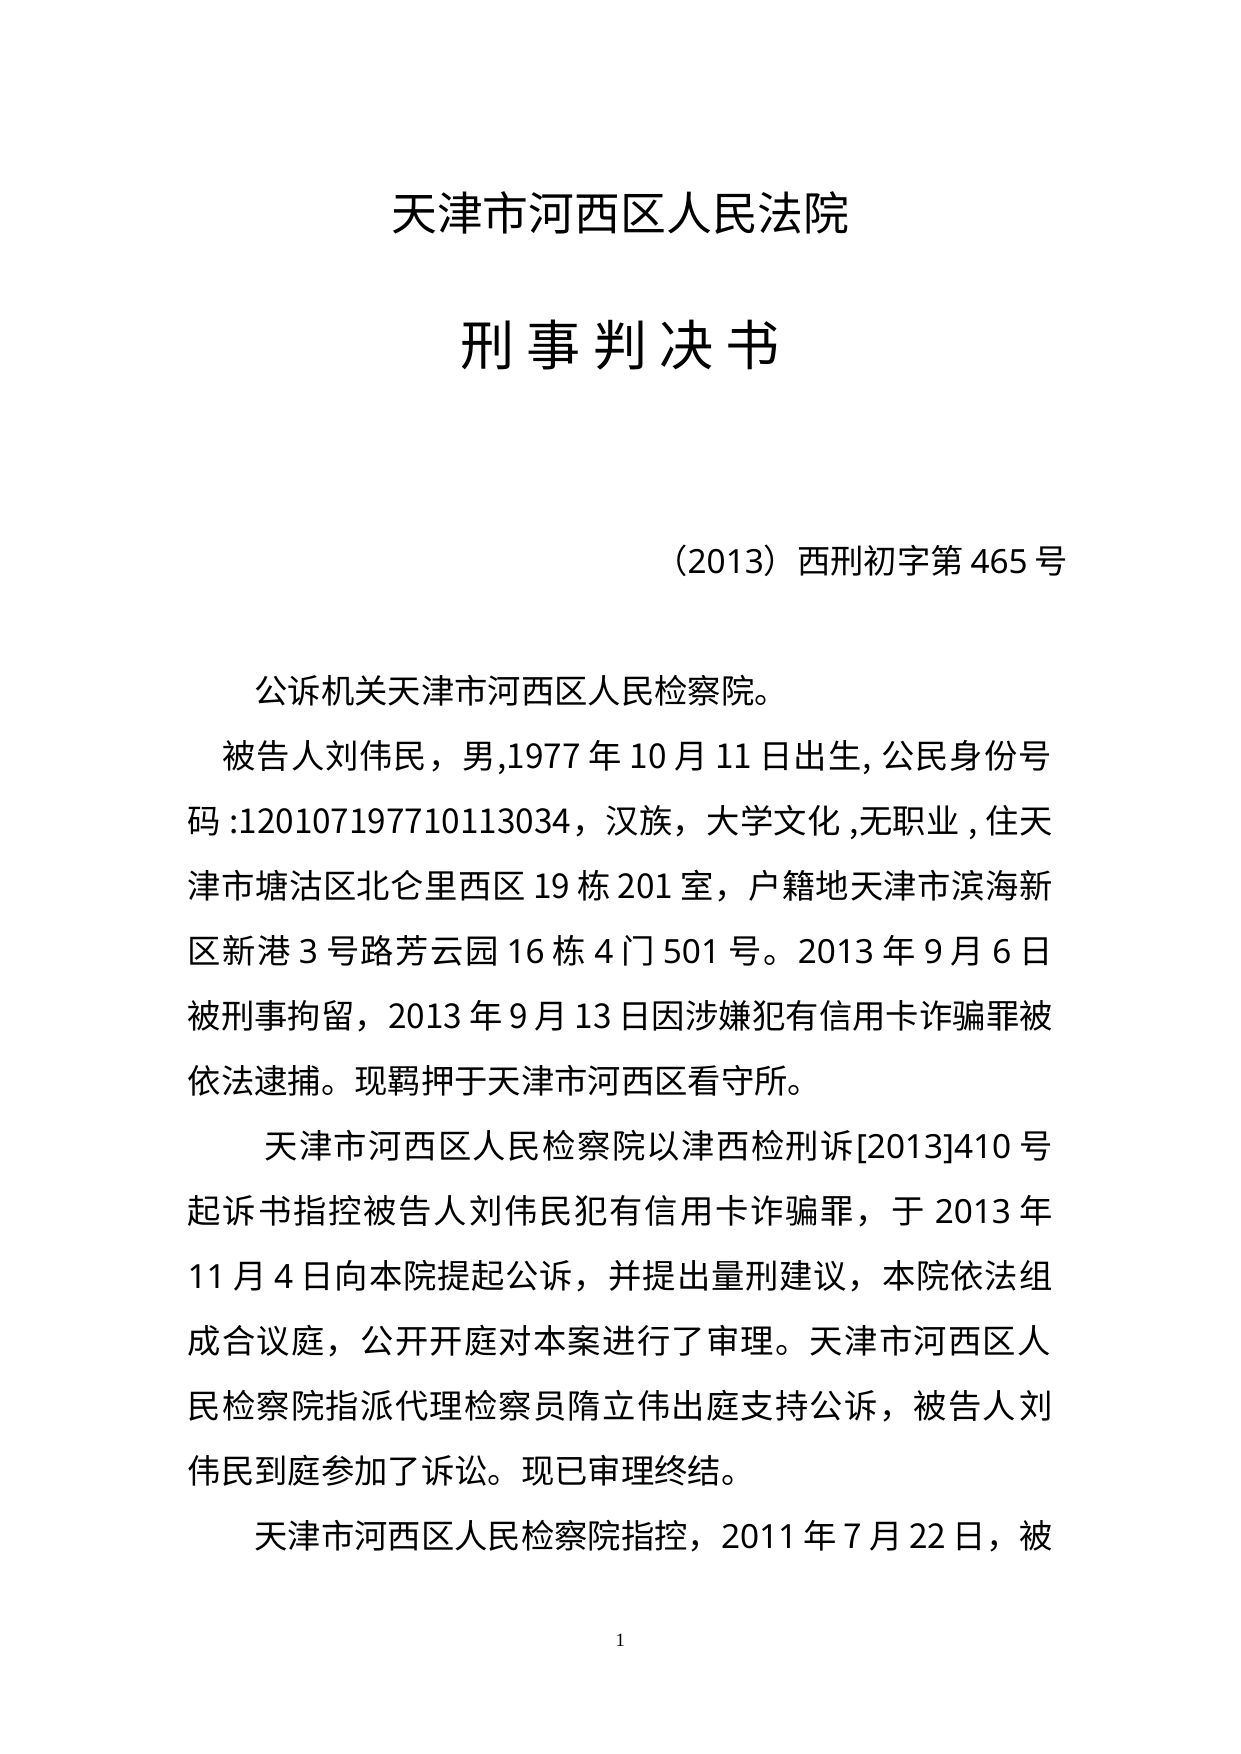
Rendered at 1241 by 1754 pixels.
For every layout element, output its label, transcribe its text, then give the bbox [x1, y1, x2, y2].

text 天津市河西区人民检察院以津西检刑诉[2013]410号起诉书指控被告人刘伟民犯有信用卡诈骗罪，于2013年11月4日向本院提起公诉，并提出量刑建议，本院依法组成合议庭，公开开庭对本案进行了审理。天津市河西区人民检察院指派代理检察员隋立伟出庭支持公诉，被告人刘伟民到庭参加了诉讼。现已审理终结。 [187, 1112, 1053, 1502]
text 天津市河西区人民法院 [187, 162, 1053, 259]
text 被告人刘伟民，男,1977年10月11日出生, 公民身份号码 :120107197710113034，汉族，大学文化 ,无职业 , 住天津市塘沽区北仑里西区19栋201室，户籍地天津市滨海新区新港3号路芳云园16栋4门501号。2013年9月6日被刑事拘留，2013年9月13日因涉嫌犯有信用卡诈骗罪被依法逮捕。现羁押于天津市河西区看守所。 [187, 722, 1053, 1112]
text 公诉机关天津市河西区人民检察院。 [187, 657, 1240, 722]
text （2013）西刑初字第465号 [187, 527, 1202, 592]
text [187, 1502, 1053, 1567]
text 刑 事 判 决 书 [187, 293, 1053, 390]
